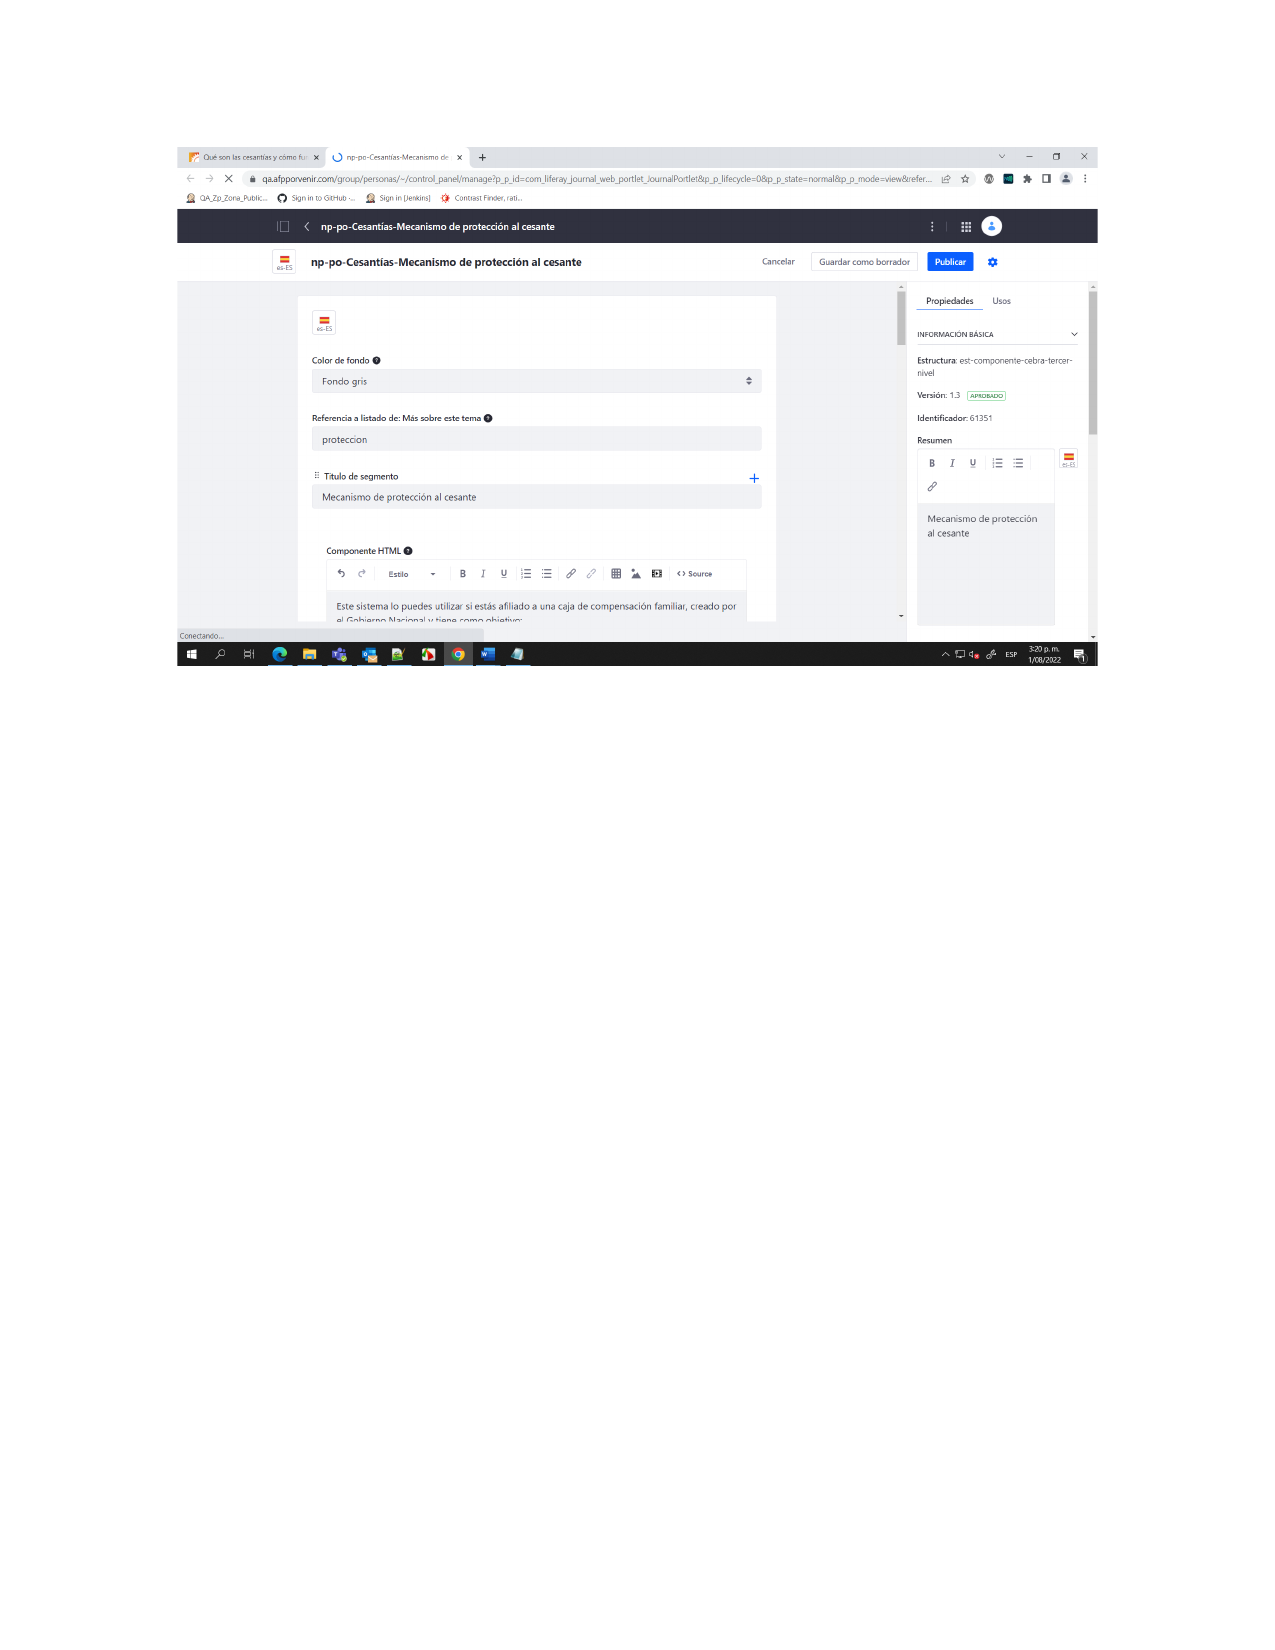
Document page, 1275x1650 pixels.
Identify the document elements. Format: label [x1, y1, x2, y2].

picture [177, 147, 1098, 666]
